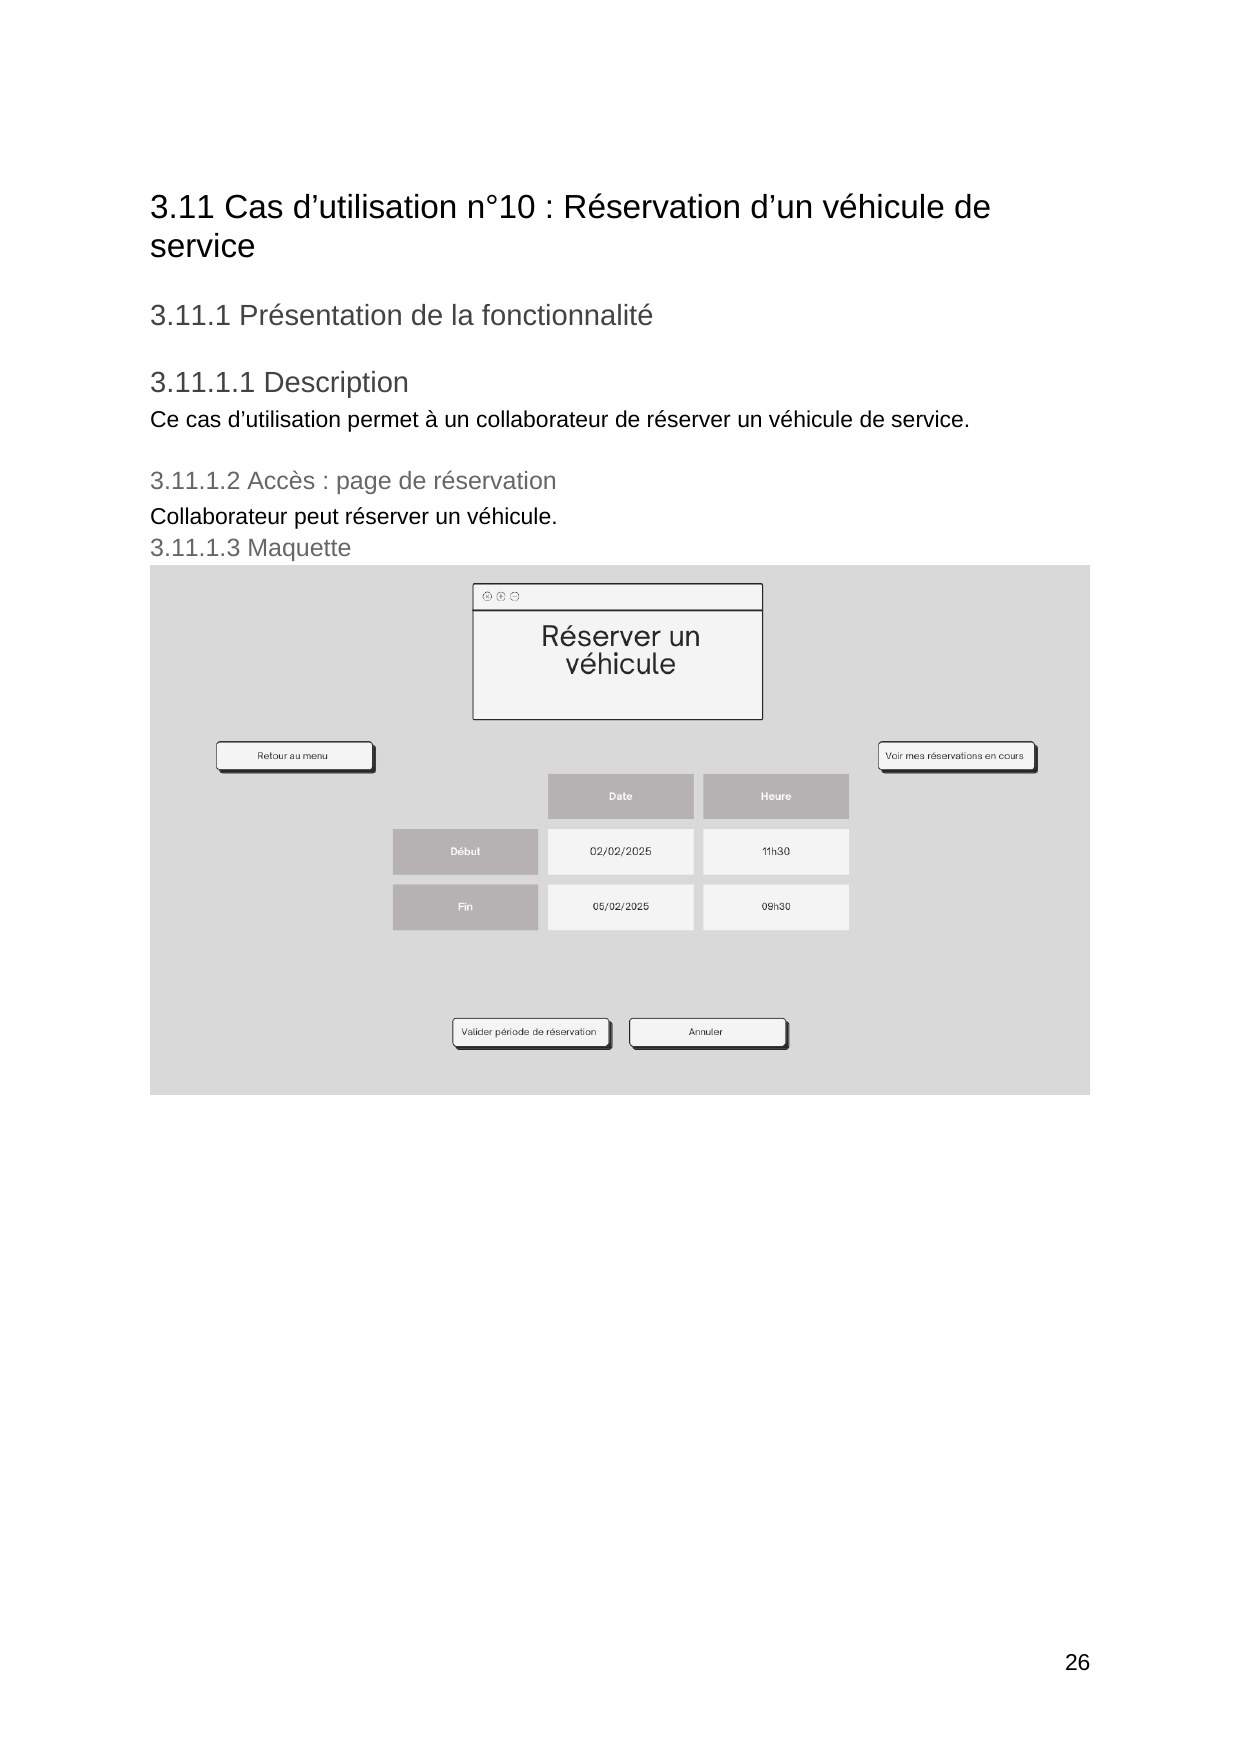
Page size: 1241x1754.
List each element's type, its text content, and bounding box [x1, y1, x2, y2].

text Ce cas d’utilisation permet à un collaborateur de réserver un véhicule de service. [150, 406, 1090, 433]
subtitle 3.11.1.1 Description [150, 364, 1090, 398]
subtitle 3.11.1.2 Accès : page de réservation [150, 466, 1090, 494]
subtitle 3.11.1 Présentation de la fonctionnalité [150, 298, 1090, 331]
subtitle 3.11 Cas d’utilisation n°10 : Réservation d’un véhicule de service [150, 187, 1090, 264]
picture [150, 565, 1091, 1095]
text Collaborateur peut réserver un véhicule. [150, 503, 1090, 529]
text 3.11.1.3 Maquette [150, 533, 1090, 565]
